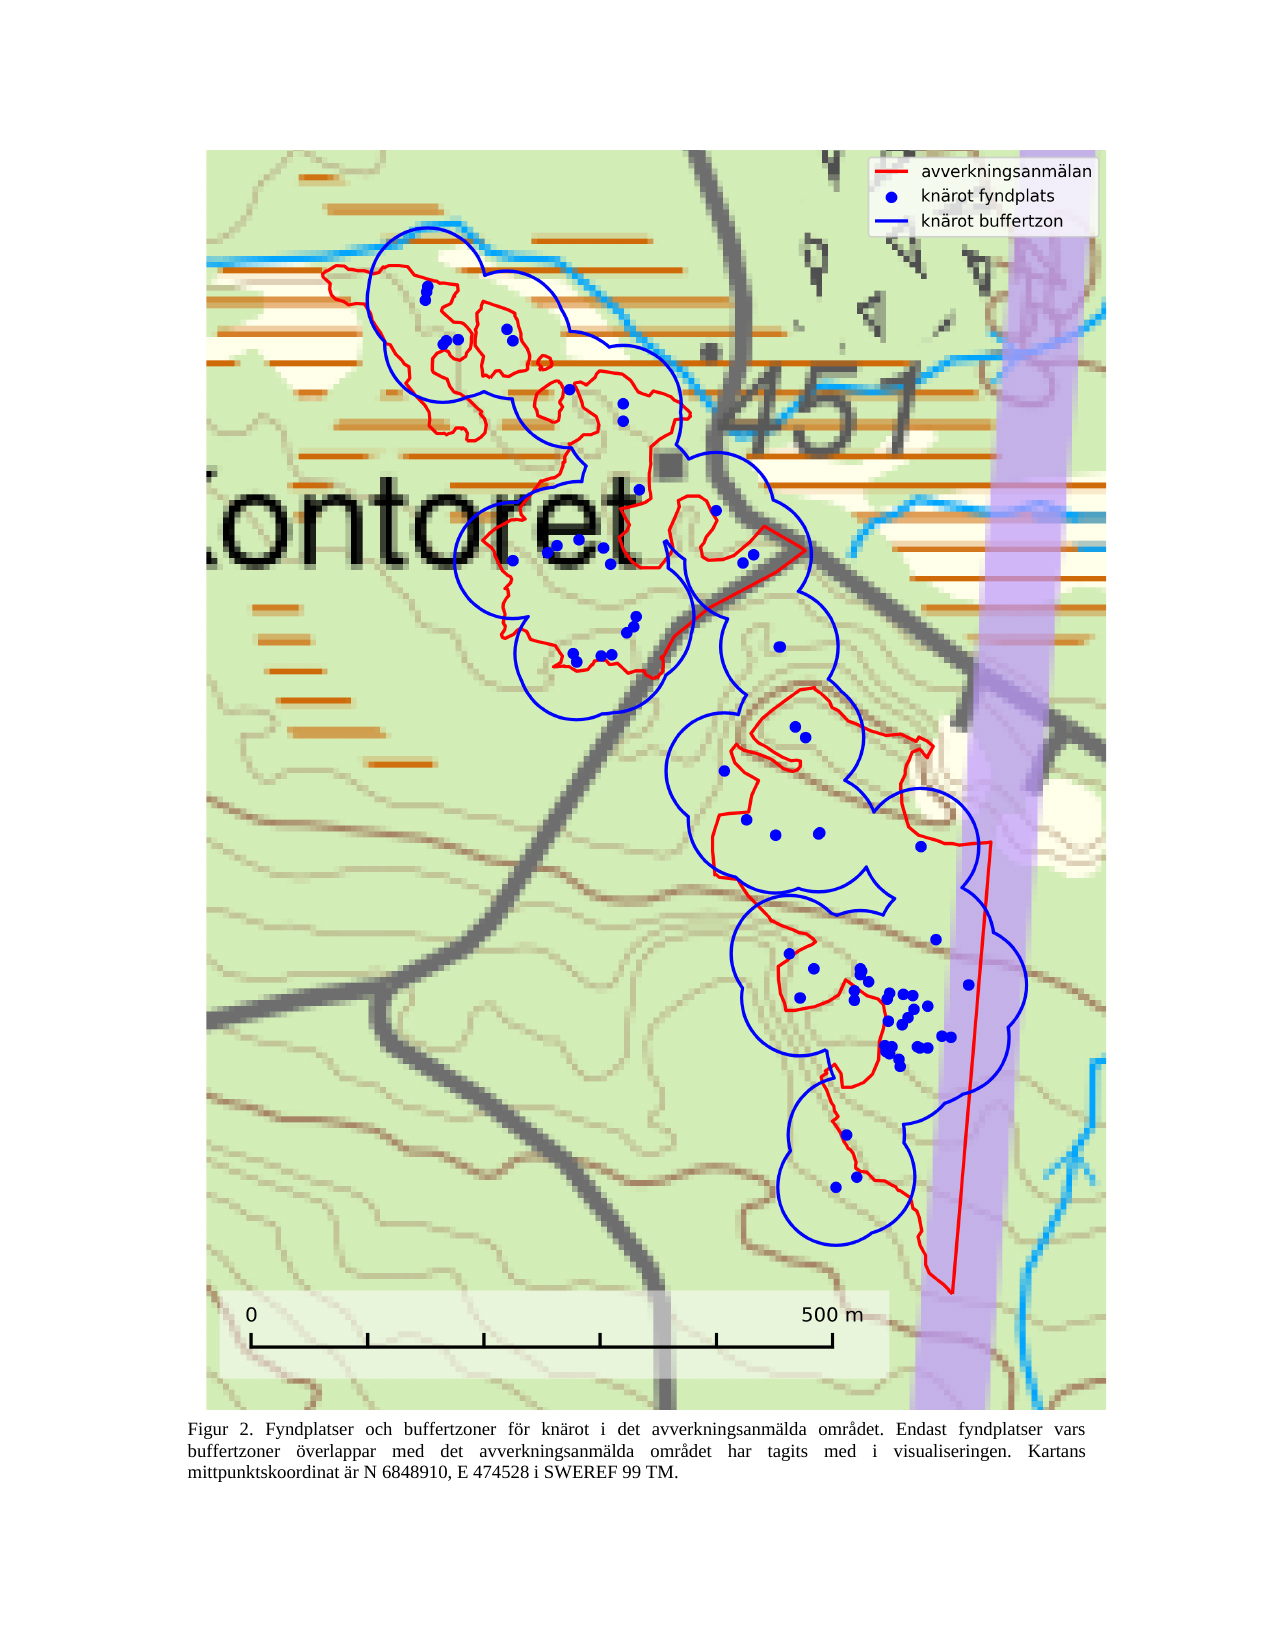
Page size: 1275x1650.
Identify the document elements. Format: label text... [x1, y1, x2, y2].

picture [206, 150, 1107, 1410]
text Figur 2. Fyndplatser och buffertzoner för knärot i det avverkningsanmälda området. Endast fyndplatser vars buffertzoner överlappar med det avverkningsanmälda området har tagits med i visualiseringen. Kartans mittpunktskoordinat är N 6848910, E 474528 i SWEREF 99 TM. [187, 1418, 1087, 1483]
